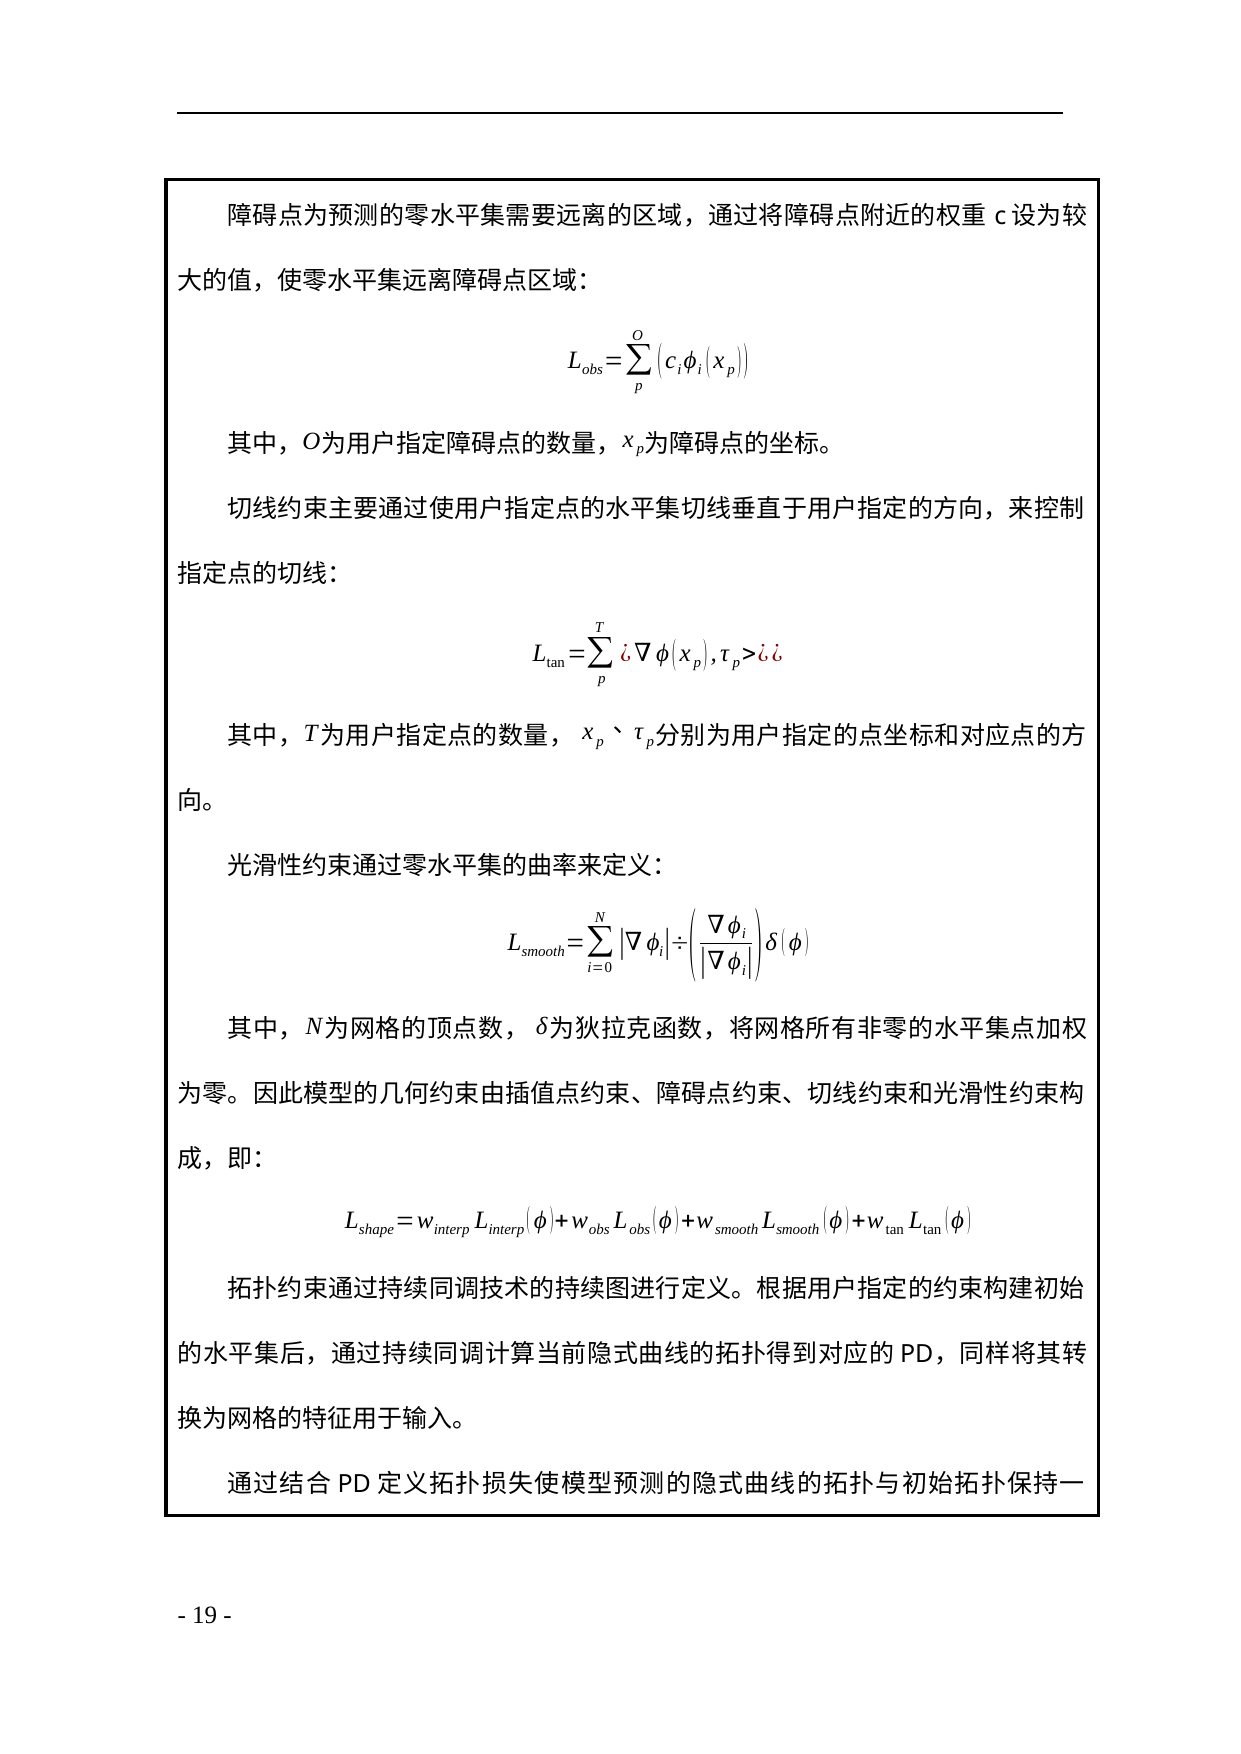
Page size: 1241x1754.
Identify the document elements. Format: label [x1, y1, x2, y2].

table_cell [168, 181, 1097, 1514]
